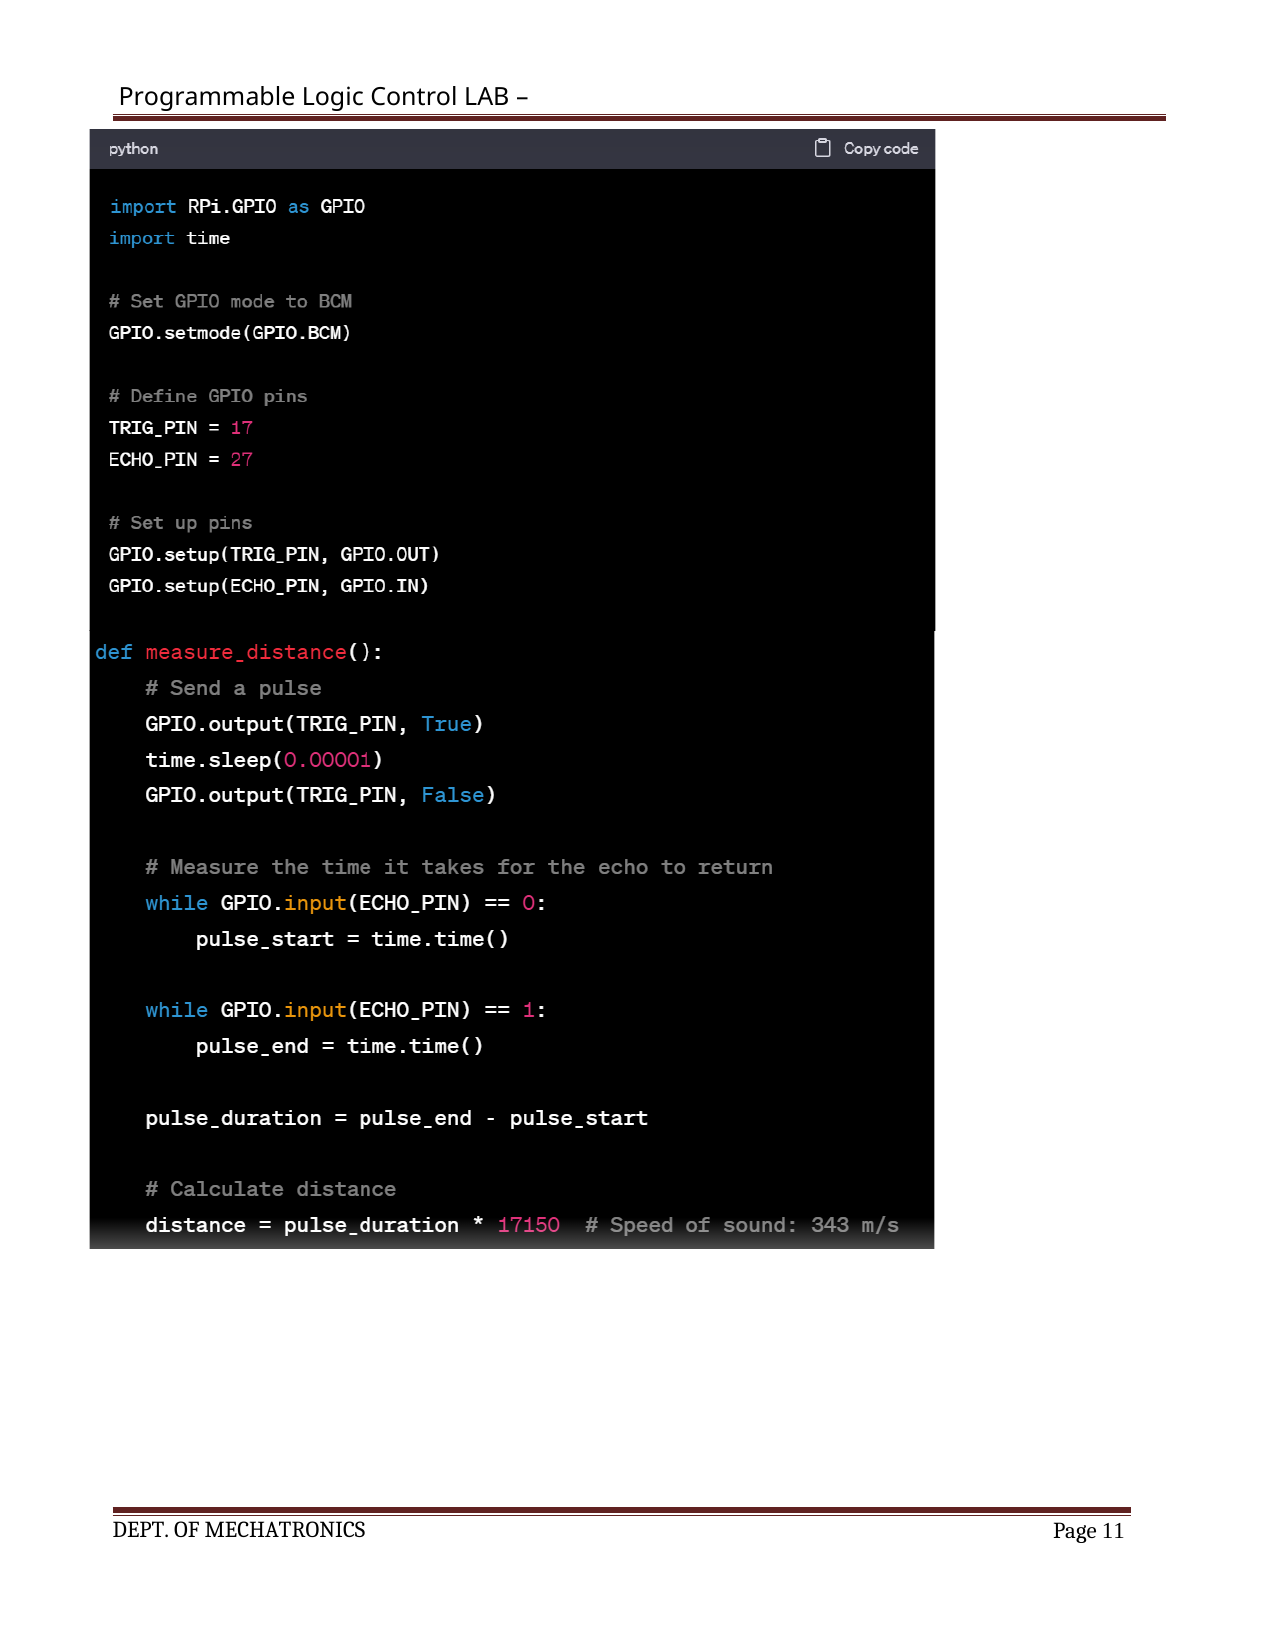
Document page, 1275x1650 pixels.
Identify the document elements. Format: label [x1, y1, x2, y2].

picture [89, 129, 936, 1249]
